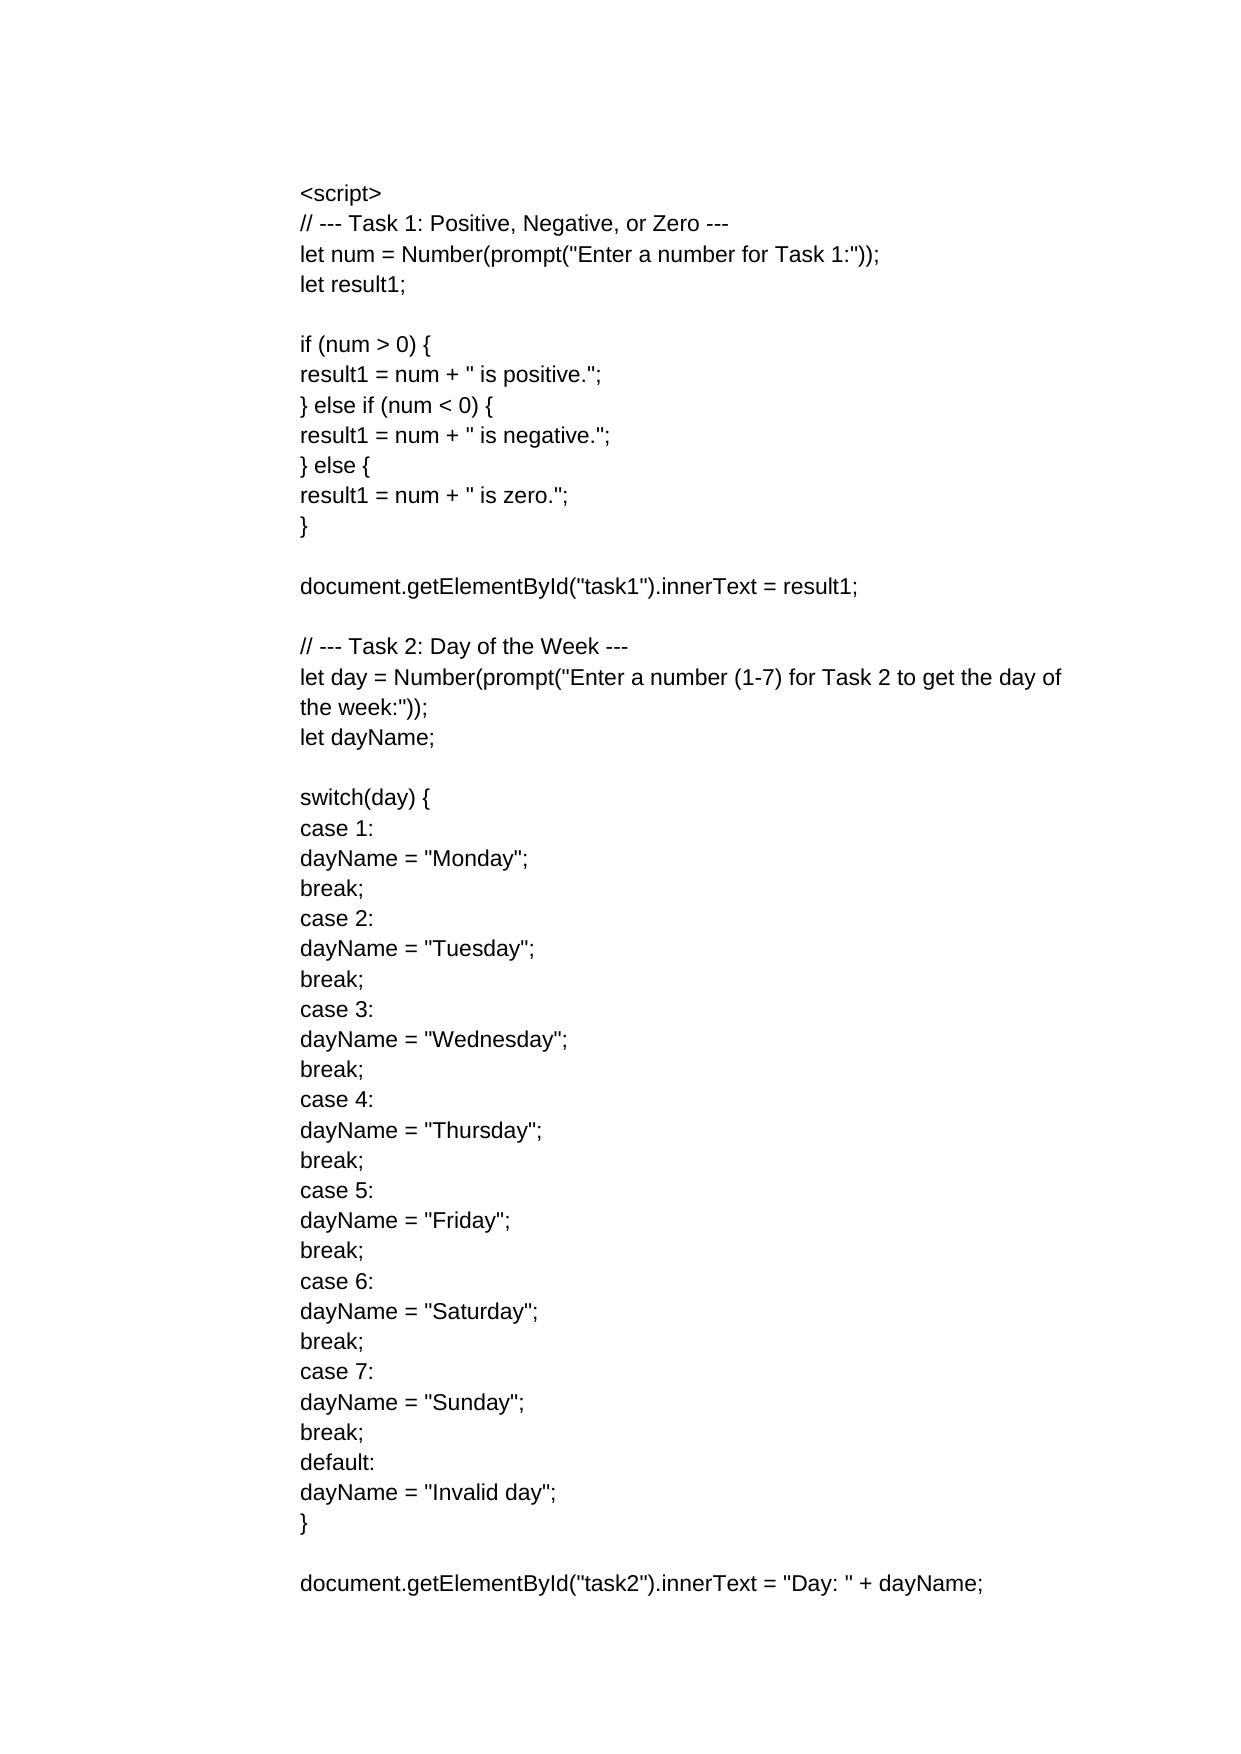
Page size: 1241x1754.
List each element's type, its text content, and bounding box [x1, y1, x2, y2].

text // --- Task 1: Positive, Negative, or Zero --- [300, 210, 1090, 237]
text dayName = "Tuesday"; [300, 935, 1090, 962]
text <script> [300, 180, 1090, 207]
text dayName = "Sunday"; [300, 1388, 1090, 1415]
text case 2: [300, 905, 1090, 932]
text result1 = num + " is negative."; [300, 422, 1090, 448]
text case 1: [300, 814, 1090, 841]
text result1 = num + " is positive."; [300, 361, 1090, 388]
text let num = Number(prompt("Enter a number for Task 1:")); [300, 241, 1090, 267]
text break; [300, 1328, 1090, 1354]
text dayName = "Saturday"; [300, 1298, 1090, 1324]
text case 3: [300, 996, 1090, 1022]
text case 7: [300, 1358, 1090, 1385]
text dayName = "Monday"; [300, 845, 1090, 871]
text let day = Number(prompt("Enter a number (1-7) for Task 2 to get the day of the week:")); [300, 663, 1090, 720]
text break; [300, 1056, 1090, 1083]
text } [300, 1509, 1090, 1536]
text dayName = "Invalid day"; [300, 1479, 1090, 1506]
text document.getElementById("task1").innerText = result1; [300, 573, 1090, 599]
text default: [300, 1449, 1090, 1475]
text break; [300, 1419, 1090, 1445]
text case 4: [300, 1086, 1090, 1113]
text break; [300, 966, 1090, 992]
text switch(day) { [300, 784, 1090, 811]
text } else if (num < 0) { [300, 392, 1090, 418]
text case 6: [300, 1268, 1090, 1294]
text let result1; [300, 271, 1090, 297]
text document.getElementById("task2").innerText = "Day: " + dayName; [300, 1570, 1090, 1596]
text } else { [300, 452, 1090, 478]
text // --- Task 2: Day of the Week --- [300, 633, 1090, 660]
text dayName = "Friday"; [300, 1207, 1090, 1234]
text result1 = num + " is zero."; [300, 482, 1090, 509]
text } [300, 512, 1090, 539]
text let dayName; [300, 724, 1090, 750]
text break; [300, 875, 1090, 901]
text dayName = "Thursday"; [300, 1117, 1090, 1143]
text dayName = "Wednesday"; [300, 1026, 1090, 1052]
text if (num > 0) { [300, 331, 1090, 358]
text case 5: [300, 1177, 1090, 1203]
text break; [300, 1237, 1090, 1264]
text break; [300, 1147, 1090, 1173]
